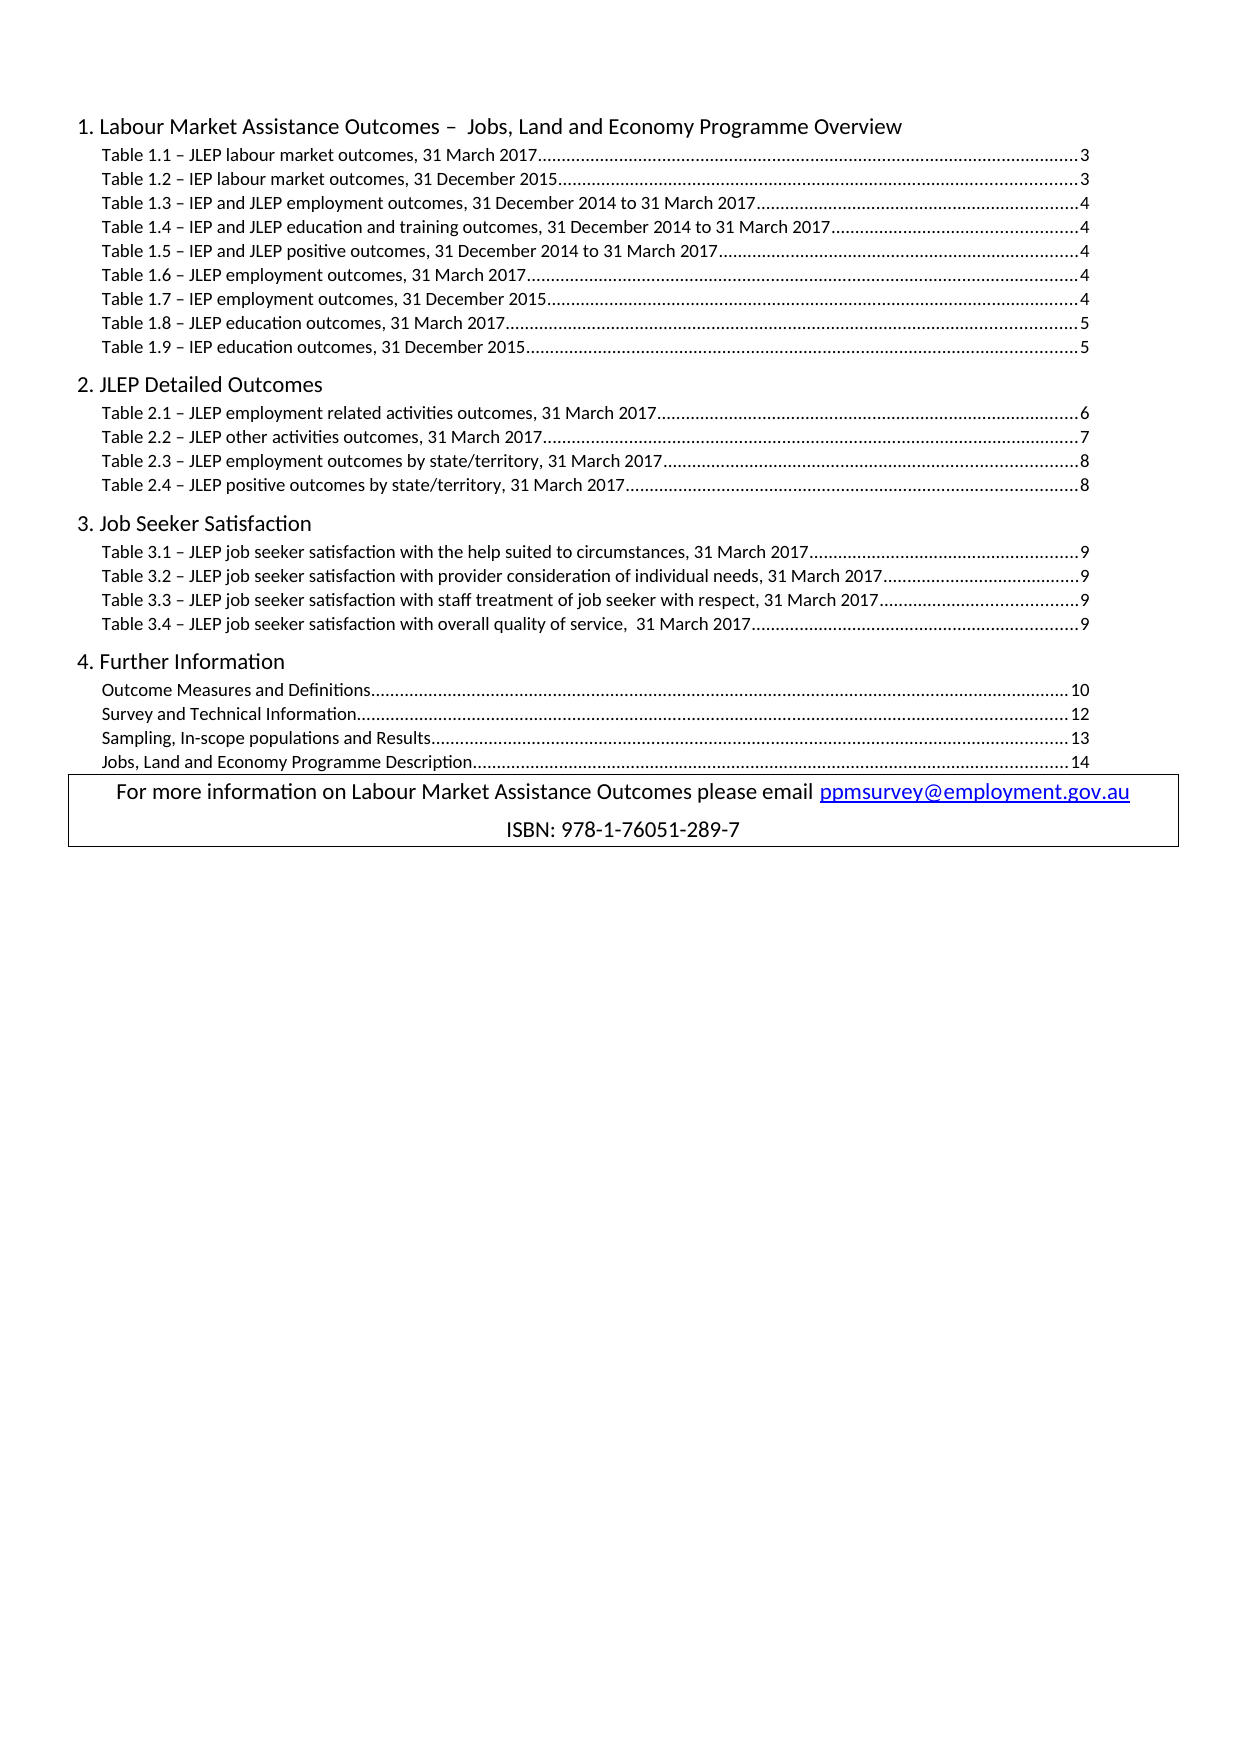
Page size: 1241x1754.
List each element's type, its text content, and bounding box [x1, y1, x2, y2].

text ISBN: 978-1-76051-289-7 [69, 812, 1178, 846]
text Outcome Measures and Definitions 10 [102, 678, 1169, 701]
text Table 1.8 – JLEP education outcomes, 31 March 2017 5 [102, 311, 1169, 334]
text Table 1.9 – IEP education outcomes, 31 December 2015 5 [102, 335, 1169, 358]
text Table 1.4 – IEP and JLEP education and training outcomes, 31 December 2014 to 31 March 2017 4 [102, 215, 1169, 238]
text Sampling, In-scope populations and Results 13 [102, 726, 1169, 749]
text Table 2.2 – JLEP other activities outcomes, 31 March 2017 7 [102, 425, 1169, 448]
text 4. Further Information [77, 647, 1169, 675]
text Table 3.3 – JLEP job seeker satisfaction with staff treatment of job seeker with respect, 31 March 2017 9 [102, 588, 1169, 611]
text Survey and Technical Information 12 [102, 702, 1169, 725]
text For more information on Labour Market Assistance Outcomes please email ppmsurvey@employment.gov.au [69, 775, 1178, 805]
text Table 1.1 – JLEP labour market outcomes, 31 March 2017 3 [102, 143, 1169, 166]
text Table 3.1 – JLEP job seeker satisfaction with the help suited to circumstances, 31 March 2017 9 [102, 540, 1169, 563]
text Table 2.4 – JLEP positive outcomes by state/territory, 31 March 2017 8 [102, 473, 1169, 496]
text Table 2.3 – JLEP employment outcomes by state/territory, 31 March 2017 8 [102, 449, 1169, 472]
text Jobs, Land and Economy Programme Description 14 [102, 750, 1169, 773]
text 1. Labour Market Assistance Outcomes – Jobs, Land and Economy Programme Overview [77, 112, 1169, 140]
text Table 3.2 – JLEP job seeker satisfaction with provider consideration of individual needs, 31 March 2017 9 [102, 564, 1169, 587]
text Table 1.3 – IEP and JLEP employment outcomes, 31 December 2014 to 31 March 2017 4 [102, 191, 1169, 214]
text Table 1.6 – JLEP employment outcomes, 31 March 2017 4 [102, 263, 1169, 286]
text 3. Job Seeker Satisfaction [77, 509, 1169, 537]
text Table 1.2 – IEP labour market outcomes, 31 December 2015 3 [102, 167, 1169, 190]
text Table 3.4 – JLEP job seeker satisfaction with overall quality of service, 31 March 2017 9 [102, 612, 1169, 635]
text Table 2.1 – JLEP employment related activities outcomes, 31 March 2017 6 [102, 401, 1169, 424]
text 2. JLEP Detailed Outcomes [77, 370, 1169, 398]
text Table 1.7 – IEP employment outcomes, 31 December 2015 4 [102, 287, 1169, 310]
text Table 1.5 – IEP and JLEP positive outcomes, 31 December 2014 to 31 March 2017 4 [102, 239, 1169, 262]
